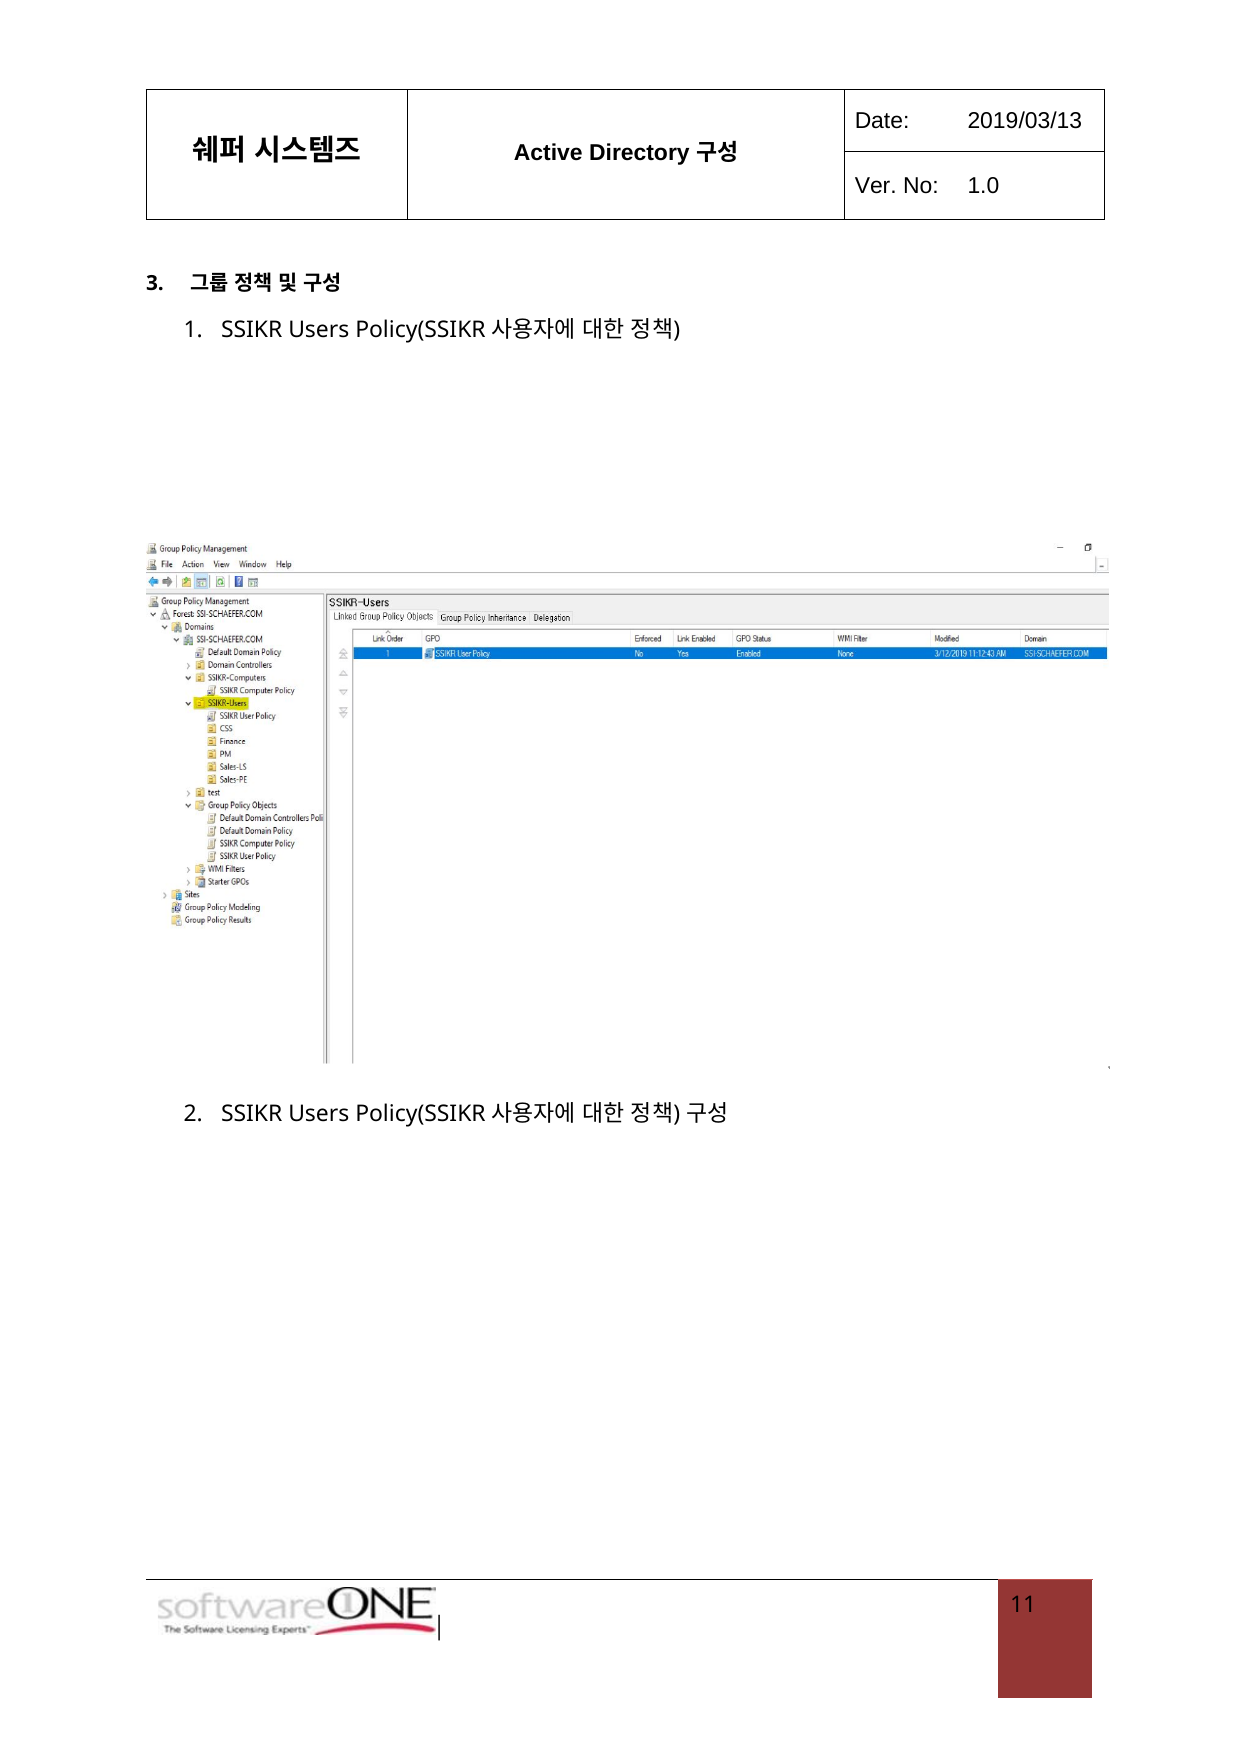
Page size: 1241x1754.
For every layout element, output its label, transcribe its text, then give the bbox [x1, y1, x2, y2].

list 그룹 정책 및 구성 [146, 266, 1092, 296]
list SSIKR Users Policy(SSIKR 사용자에 대한 정책) 구성 [183, 1094, 1092, 1128]
picture [145, 540, 1110, 1069]
picture [157, 1587, 436, 1635]
list SSIKR Users Policy(SSIKR 사용자에 대한 정책) [183, 311, 1092, 344]
